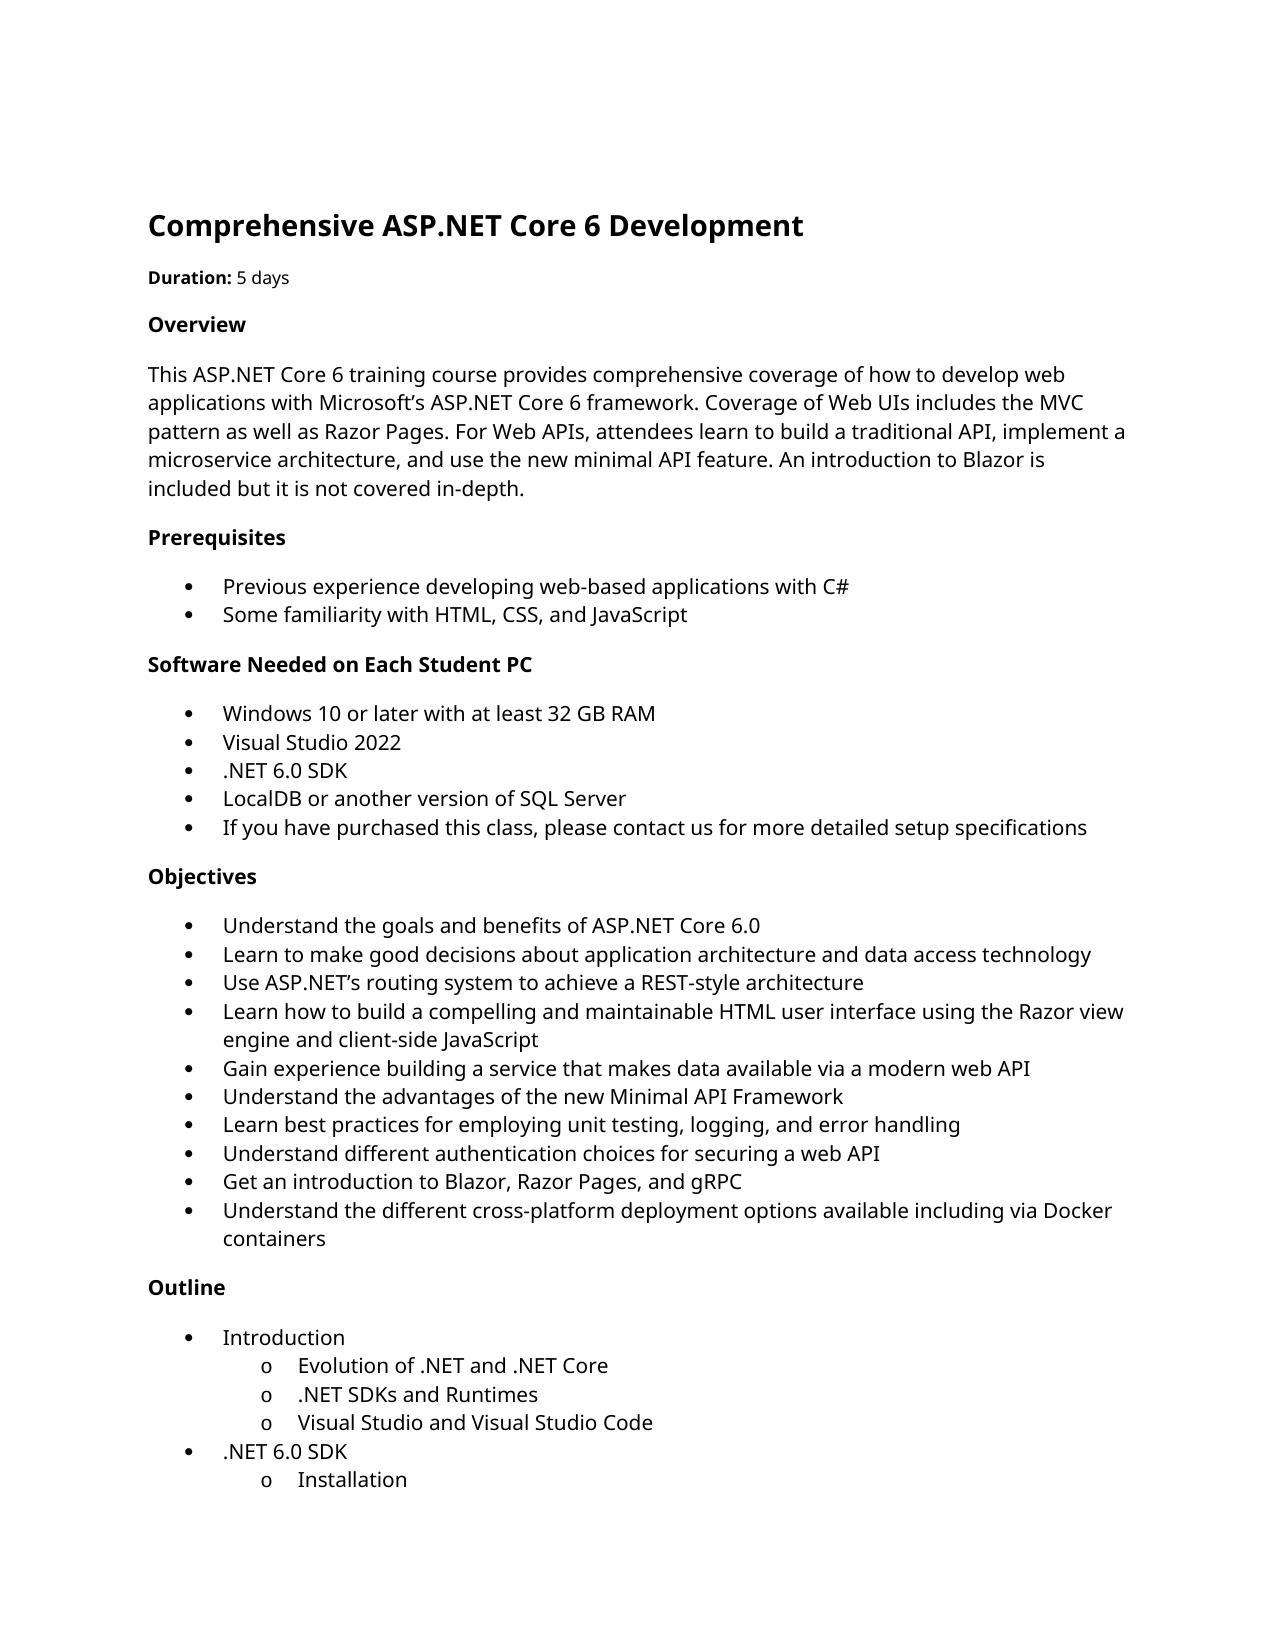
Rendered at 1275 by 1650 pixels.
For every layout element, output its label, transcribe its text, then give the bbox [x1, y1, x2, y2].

list Windows 10 or later with at least 32 GB RAM [185, 699, 1127, 728]
list Introduction [185, 1323, 1127, 1351]
list Learn to make good decisions about application architecture and data access technology [185, 940, 1127, 968]
list Previous experience developing web-based applications with C# [185, 572, 1127, 601]
list Evolution of .NET and .NET Core [260, 1351, 1127, 1380]
list Some familiarity with HTML, CSS, and JavaScript [185, 601, 1127, 629]
text Outline [148, 1273, 1127, 1302]
list Installation [260, 1465, 1127, 1494]
list .NET 6.0 SDK [185, 756, 1127, 784]
list Learn best practices for employing unit testing, logging, and error handling [185, 1111, 1127, 1139]
text Overview [148, 311, 1127, 339]
list Gain experience building a service that makes data available via a modern web API [185, 1054, 1127, 1082]
list Visual Studio and Visual Studio Code [260, 1408, 1127, 1437]
text Software Needed on Each Student PC [148, 650, 1127, 678]
list Visual Studio 2022 [185, 728, 1127, 756]
list Understand the goals and benefits of ASP.NET Core 6.0 [185, 911, 1127, 940]
list If you have purchased this class, please contact us for more detailed setup specifications [185, 813, 1127, 841]
text This ASP.NET Core 6 training course provides comprehensive coverage of how to develop web applications with Microsoft’s ASP.NET Core 6 framework. Coverage of Web UIs includes the MVC pattern as well as Razor Pages. For Web APIs, attendees learn to build a traditional API, implement a microservice architecture, and use the new minimal API feature. An introduction to Blazor is included but it is not covered in-depth. [148, 360, 1127, 502]
list .NET SDKs and Runtimes [260, 1380, 1127, 1408]
list Understand the advantages of the new Minimal API Framework [185, 1082, 1127, 1111]
text Objectives [148, 862, 1127, 891]
list Understand different authentication choices for securing a web API [185, 1139, 1127, 1167]
text Comprehensive ASP.NET Core 6 Development [148, 205, 1127, 245]
list Understand the different cross-platform deployment options available including via Docker containers [185, 1196, 1127, 1253]
text Duration: 5 days [148, 266, 1127, 290]
list LocalDB or another version of SQL Server [185, 784, 1127, 813]
list .NET 6.0 SDK [185, 1437, 1127, 1465]
list Learn how to build a compelling and maintainable HTML user interface using the Razor view engine and client-side JavaScript [185, 997, 1127, 1054]
text Prerequisites [148, 523, 1127, 551]
list Get an introduction to Blazor, Razor Pages, and gRPC [185, 1167, 1127, 1196]
list Use ASP.NET’s routing system to achieve a REST-style architecture [185, 968, 1127, 997]
